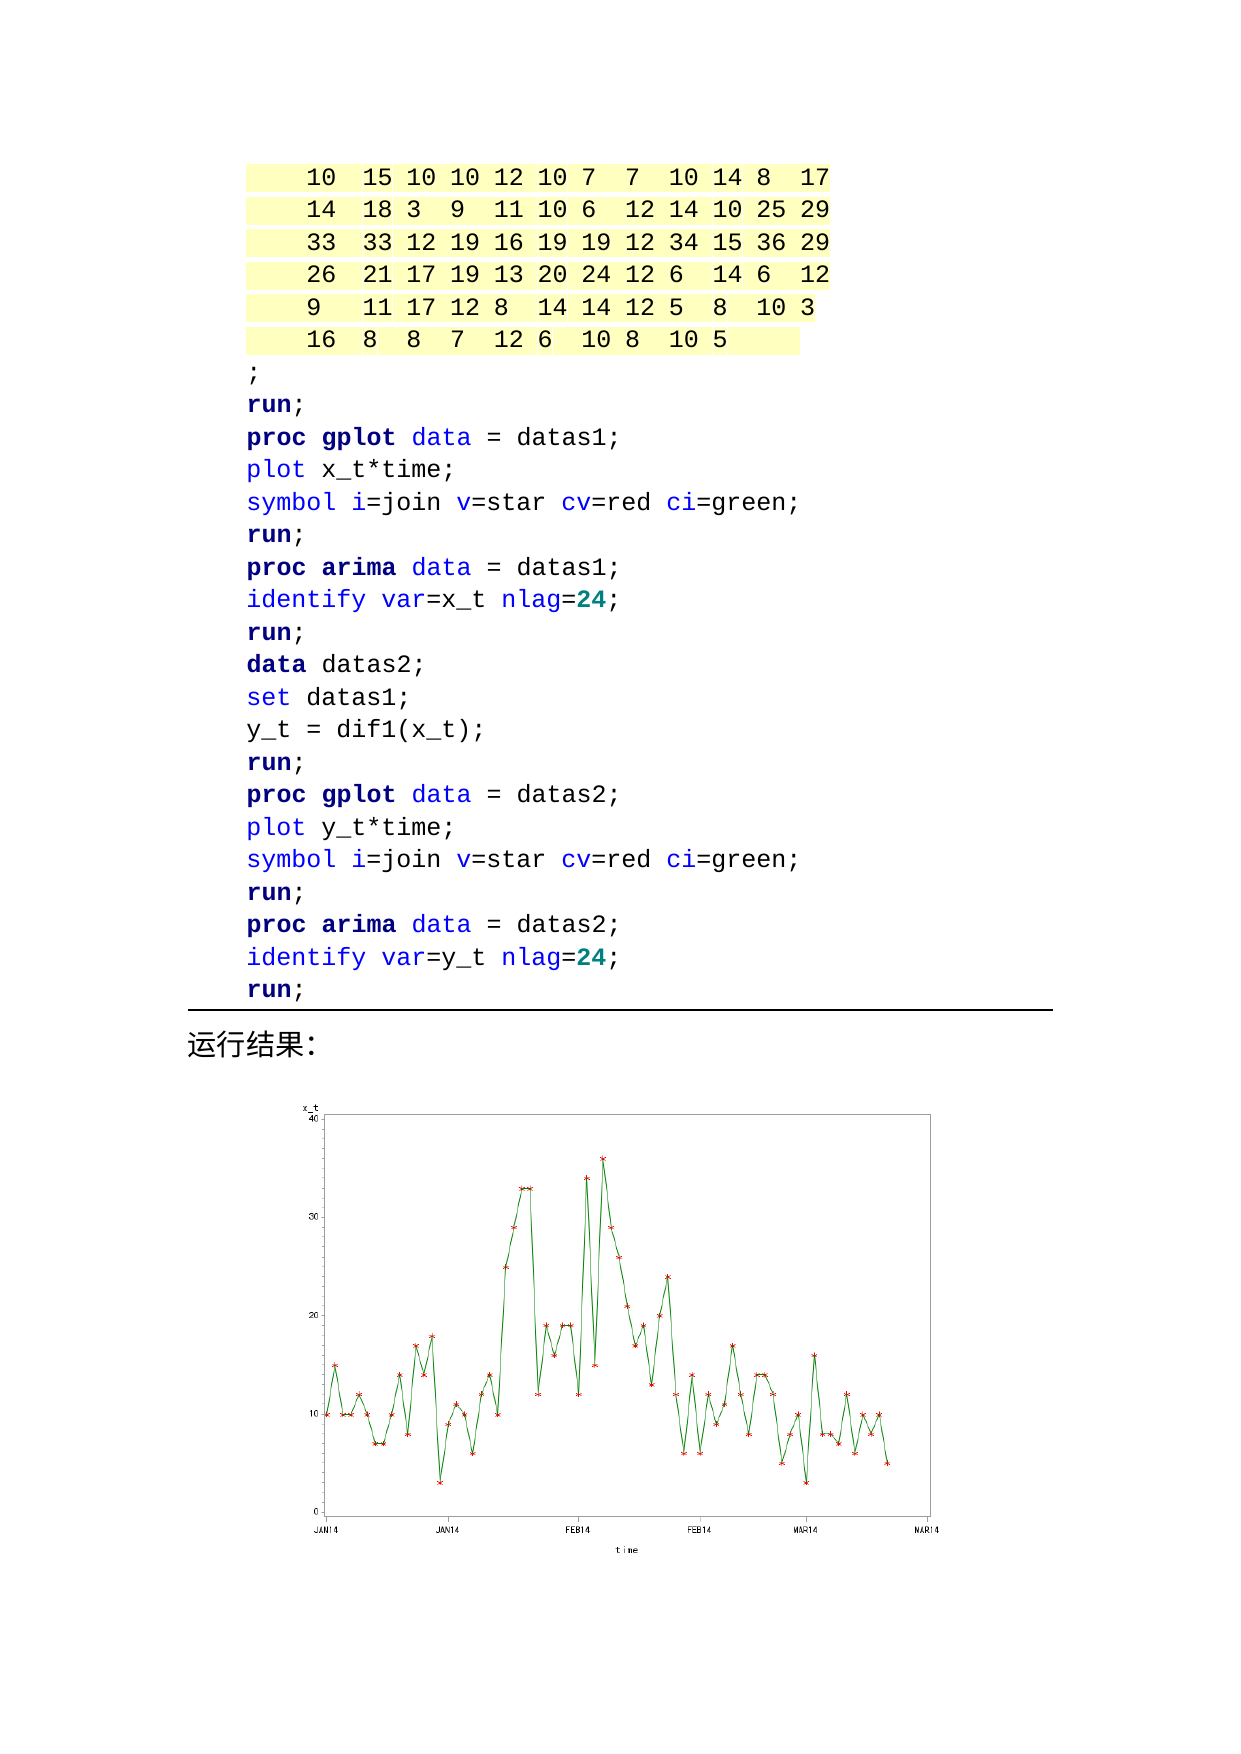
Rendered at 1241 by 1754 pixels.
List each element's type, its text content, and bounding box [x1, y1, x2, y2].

text proc arima data = datas1; [187, 552, 1053, 584]
text proc arima data = datas2; [187, 909, 1053, 942]
text set datas1; [187, 682, 1053, 714]
text identify var=y_t nlag=24; [187, 942, 1053, 974]
text data datas2; [187, 649, 1053, 682]
text 9 11 17 12 8 14 14 12 5 8 10 3 [187, 292, 1053, 324]
text proc gplot data = datas2; [187, 779, 1053, 812]
text 10 15 10 10 12 10 7 7 10 14 8 17 [187, 162, 1053, 194]
text run; [187, 747, 1053, 779]
text 运行结果： [187, 1011, 1053, 1076]
text 26 21 17 19 13 20 24 12 6 14 6 12 [187, 259, 1053, 292]
text 14 18 3 9 11 10 6 12 14 10 25 29 [187, 194, 1053, 227]
text run; [187, 519, 1053, 552]
text 16 8 8 7 12 6 10 8 10 5 [187, 324, 1053, 357]
text y_t = dif1(x_t); [187, 714, 1053, 747]
text run; [187, 617, 1053, 649]
text run; [187, 877, 1053, 909]
text ; [187, 357, 1053, 389]
text identify var=x_t nlag=24; [187, 584, 1053, 617]
text 33 33 12 19 16 19 19 12 34 15 36 29 [187, 227, 1053, 259]
text run; [187, 974, 1053, 1011]
text symbol i=join v=star cv=red ci=green; [187, 487, 1053, 519]
text symbol i=join v=star cv=red ci=green; [187, 844, 1053, 877]
picture [296, 1075, 944, 1561]
text proc gplot data = datas1; [187, 422, 1053, 454]
text run; [187, 389, 1053, 422]
text plot x_t*time; [187, 454, 1053, 487]
text plot y_t*time; [187, 812, 1053, 844]
